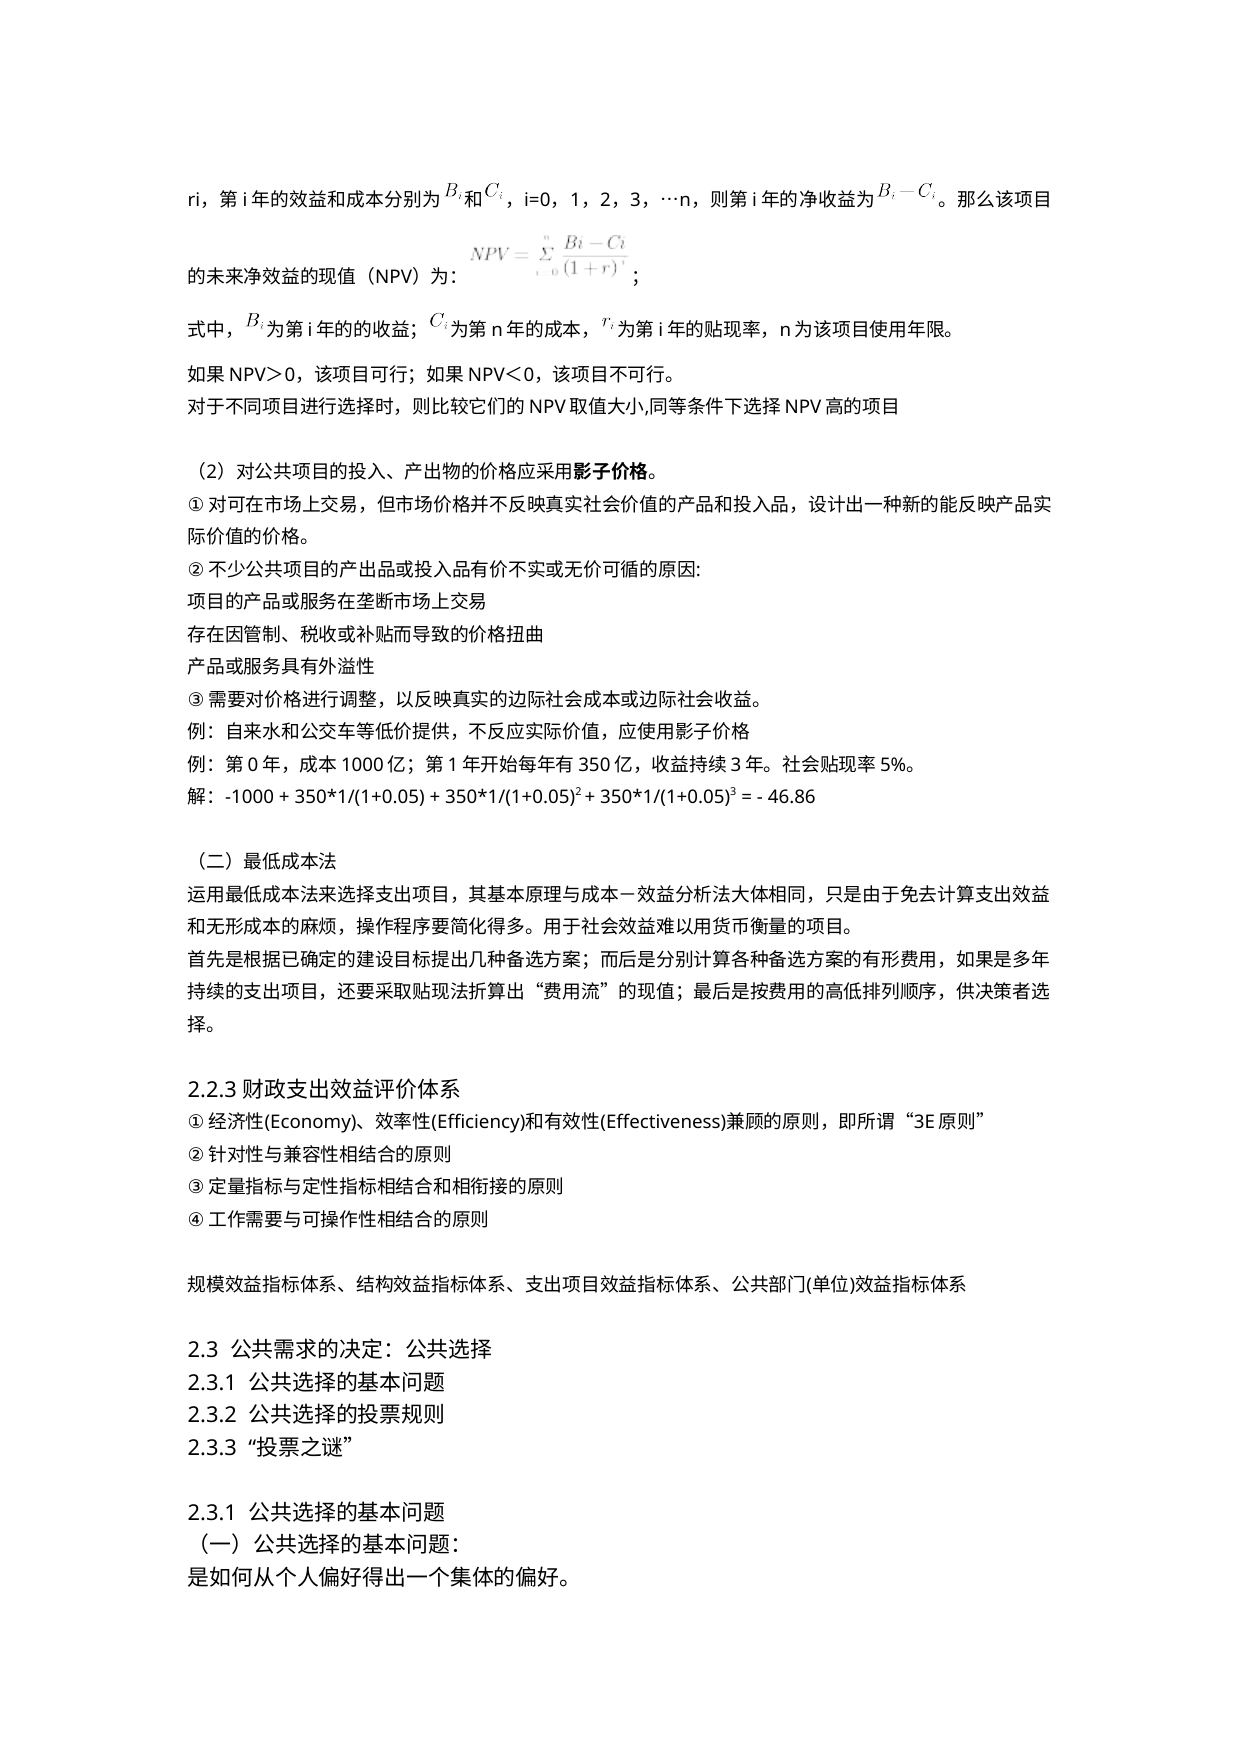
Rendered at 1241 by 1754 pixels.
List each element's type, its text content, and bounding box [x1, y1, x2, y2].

text 2.3.1 公共选择的基本问题 [187, 1494, 1053, 1527]
text （一）公共选择的基本问题： [187, 1527, 1053, 1559]
text 2.3.2 公共选择的投票规则 [187, 1397, 1053, 1429]
text ④工作需要与可操作性相结合的原则 [187, 1202, 1053, 1234]
text 产品或服务具有外溢性 [187, 649, 1053, 682]
text 规模效益指标体系、结构效益指标体系、支出项目效益指标体系、公共部门(单位)效益指标体系 [187, 1267, 1053, 1299]
text ③定量指标与定性指标相结合和相衔接的原则 [187, 1169, 1053, 1202]
text ③需要对价格进行调整，以反映真实的边际社会成本或边际社会收益。 [187, 682, 1053, 714]
text 2.3.1 公共选择的基本问题 [187, 1364, 1053, 1397]
text ①对可在市场上交易，但市场价格并不反映真实社会价值的产品和投入品，设计出一种新的能反映产品实际价值的价格。 [187, 487, 1053, 552]
text ②针对性与兼容性相结合的原则 [187, 1137, 1053, 1169]
text （二）最低成本法 [187, 844, 1053, 877]
text 例：自来水和公交车等低价提供，不反应实际价值，应使用影子价格 [187, 714, 1053, 747]
text ②不少公共项目的产出品或投入品有价不实或无价可循的原因: [187, 552, 1053, 584]
text 例：第0年，成本1000亿；第1年开始每年有350亿，收益持续3年。社会贴现率5%。 [187, 747, 1053, 779]
text 2.3.3 “投票之谜” [187, 1429, 1053, 1462]
text 式中，为第i年的的收益；为第n年的成本，为第i年的贴现率，n为该项目使用年限。 [187, 292, 1053, 357]
text 2.3 公共需求的决定：公共选择 [187, 1332, 1053, 1364]
text 解：-1000 + 350*1/(1+0.05) + 350*1/(1+0.05)2 + 350*1/(1+0.05)3 = - 46.86 [187, 779, 1053, 812]
text （2）对公共项目的投入、产出物的价格应采用影子价格。 [187, 454, 1053, 487]
text 是如何从个人偏好得出一个集体的偏好。 [187, 1559, 1053, 1592]
text ①经济性(Economy)、效率性(Efficiency)和有效性(Effectiveness)兼顾的原则，即所谓“3E原则” [187, 1104, 1053, 1137]
text 首先是根据已确定的建设目标提出几种备选方案；而后是分别计算各种备选方案的有形费用，如果是多年持续的支出项目，还要采取贴现法折算出“费用流”的现值；最后是按费用的高低排列顺序，供决策者选择。 [187, 942, 1053, 1039]
text 运用最低成本法来选择支出项目，其基本原理与成本－效益分析法大体相同，只是由于免去计算支出效益和无形成本的麻烦，操作程序要简化得多。用于社会效益难以用货币衡量的项目。 [187, 877, 1053, 942]
text 存在因管制、税收或补贴而导致的价格扭曲 [187, 617, 1053, 649]
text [187, 162, 1053, 292]
text 对于不同项目进行选择时，则比较它们的NPV取值大小,同等条件下选择NPV高的项目 [187, 389, 1053, 422]
text 项目的产品或服务在垄断市场上交易 [187, 584, 1053, 617]
text 如果NPV＞0，该项目可行；如果NPV＜0，该项目不可行。 [187, 357, 1053, 389]
text 2.2.3 财政支出效益评价体系 [187, 1072, 1053, 1104]
